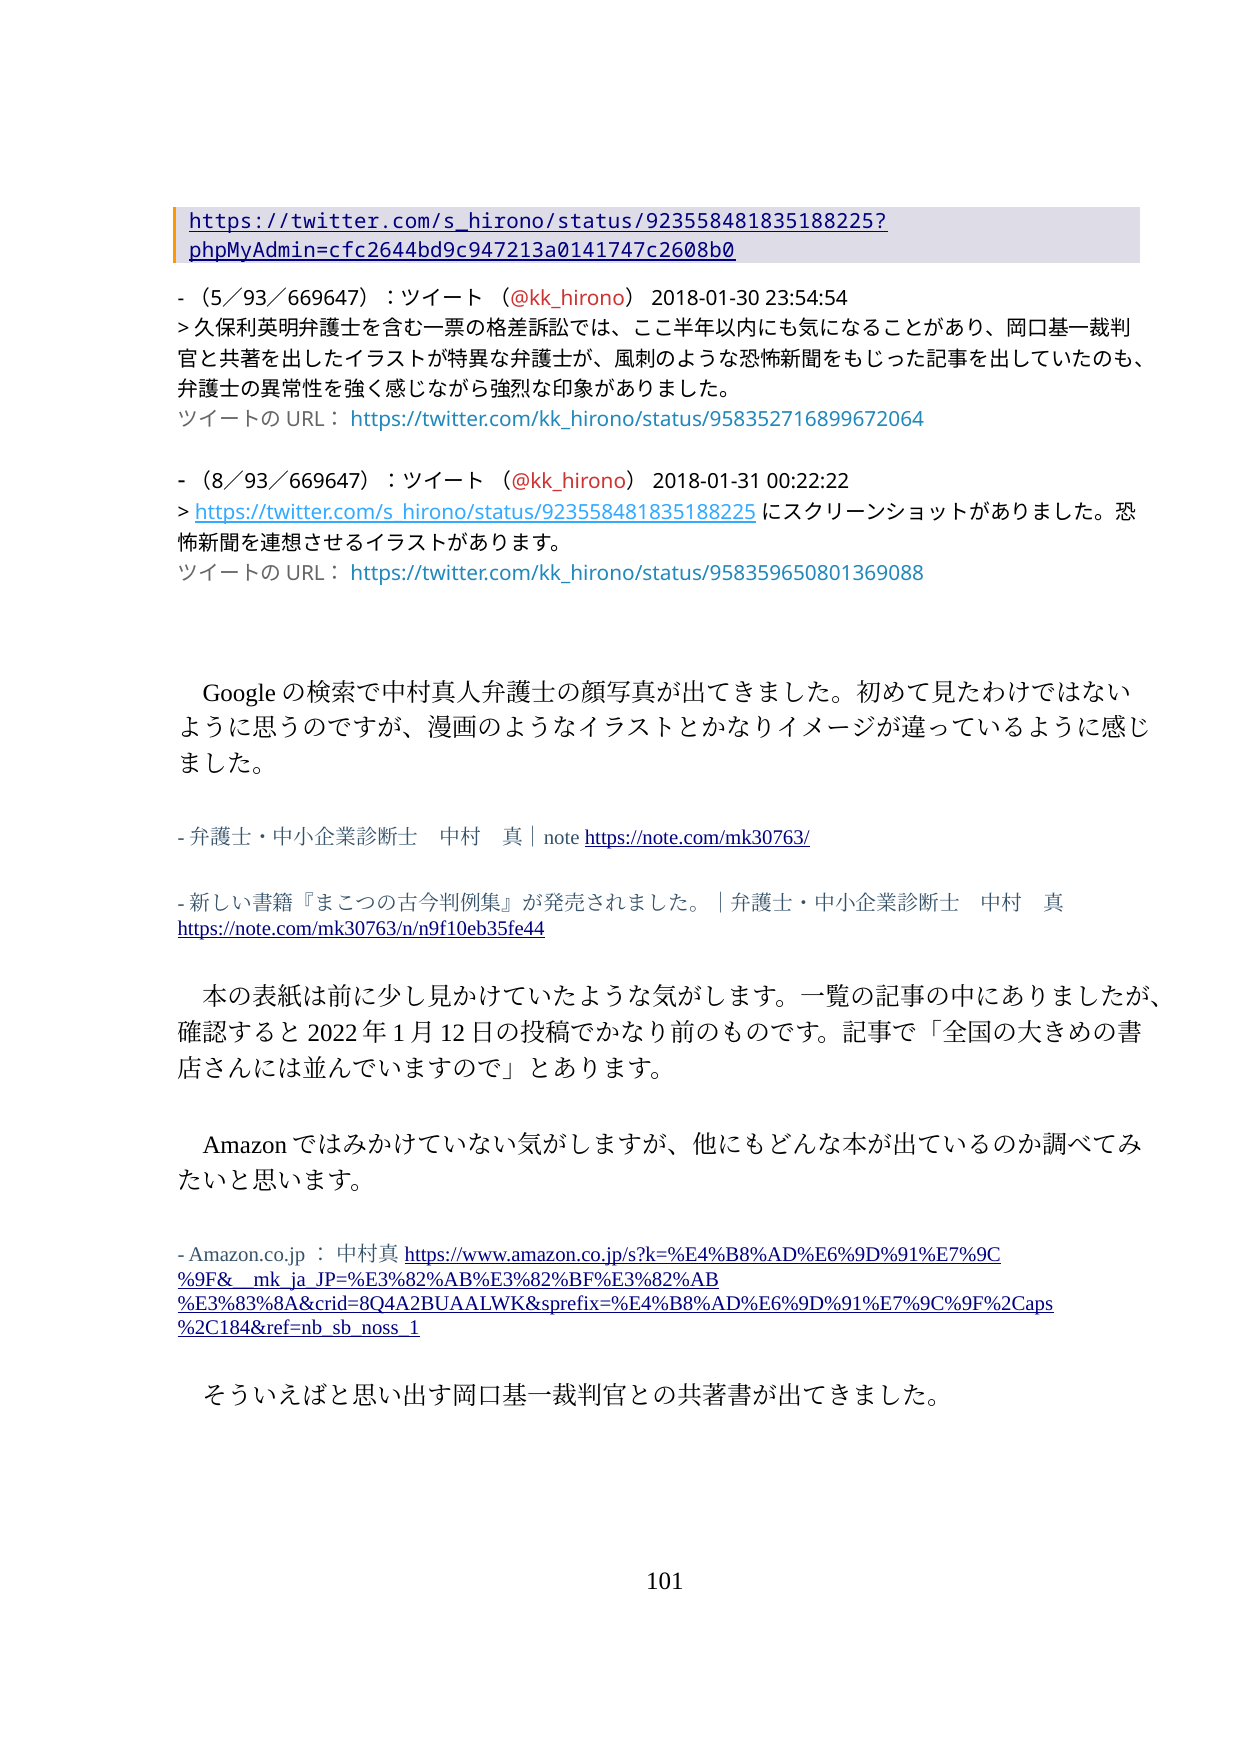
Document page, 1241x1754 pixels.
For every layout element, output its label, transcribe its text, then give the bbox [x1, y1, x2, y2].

text そういえばと思い出す岡口基一裁判官との共著書が出てきました。 [177, 1375, 1152, 1440]
text Googleの検索で中村真人弁護士の顔写真が出てきました。初めて見たわけではないように思うのですが、漫画のようなイラストとかなりイメージが違っているように感じました。 [177, 672, 1152, 780]
text - 新しい書籍『まこつの古今判例集』が発売されました。｜弁護士・中小企業診断士 中村 真 https://note.com/mk30763/n/n9f10eb35fe44 [177, 886, 1152, 940]
text Amazonではみかけていない気がしますが、他にもどんな本が出ているのか調べてみたいと思います。 [177, 1125, 1152, 1197]
text 本の表紙は前に少し見かけていたような気がします。一覧の記事の中にありましたが、確認すると2022年1月12日の投稿でかなり前のものです。記事で「全国の大きめの書店さんには並んでいますので」とあります。 [177, 976, 1152, 1084]
text - 弁護士・中小企業診断士 中村 真｜note https://note.com/mk30763/ [177, 821, 1152, 851]
text - Amazon.co.jp ： 中村真 https://www.amazon.co.jp/s?k=%E4%B8%AD%E6%9D%91%E7%9C%9F&__mk_ja_JP=%E3%82%AB%E3%82%BF%E3%82%AB%E3%83%8A&crid=8Q4A2BUAALWK&sprefix=%E4%B8%AD%E6%9D%91%E7%9C%9F%2Caps%2C184&ref=nb_sb_noss_1 [177, 1237, 1152, 1339]
text - （5／93／669647）：ツイート （@kk_hirono） 2018-01-30 23:54:54 > 久保利英明弁護士を含む一票の格差訴訟では、ここ半年以内にも気になることがあり、岡口基一裁判官と共著を出したイラストが特異な弁護士が、風刺のような恐怖新聞をもじった記事を出していたのも、弁護士の異常性を強く感じながら強烈な印象がありました。 ツイートのURL： https://twitter.com/kk_hirono/status/958352716899672064 - （8／93／669647）：ツイート （@kk_hirono） 2018-01-31 00:22:22 > https://twitter.com/s_hirono/status/923558481835188225 にスクリーンショットがありました。恐怖新聞を連想させるイラストがあります。 ツイートのURL： https://twitter.com/kk_hirono/status/958359650801369088 [177, 281, 1152, 586]
